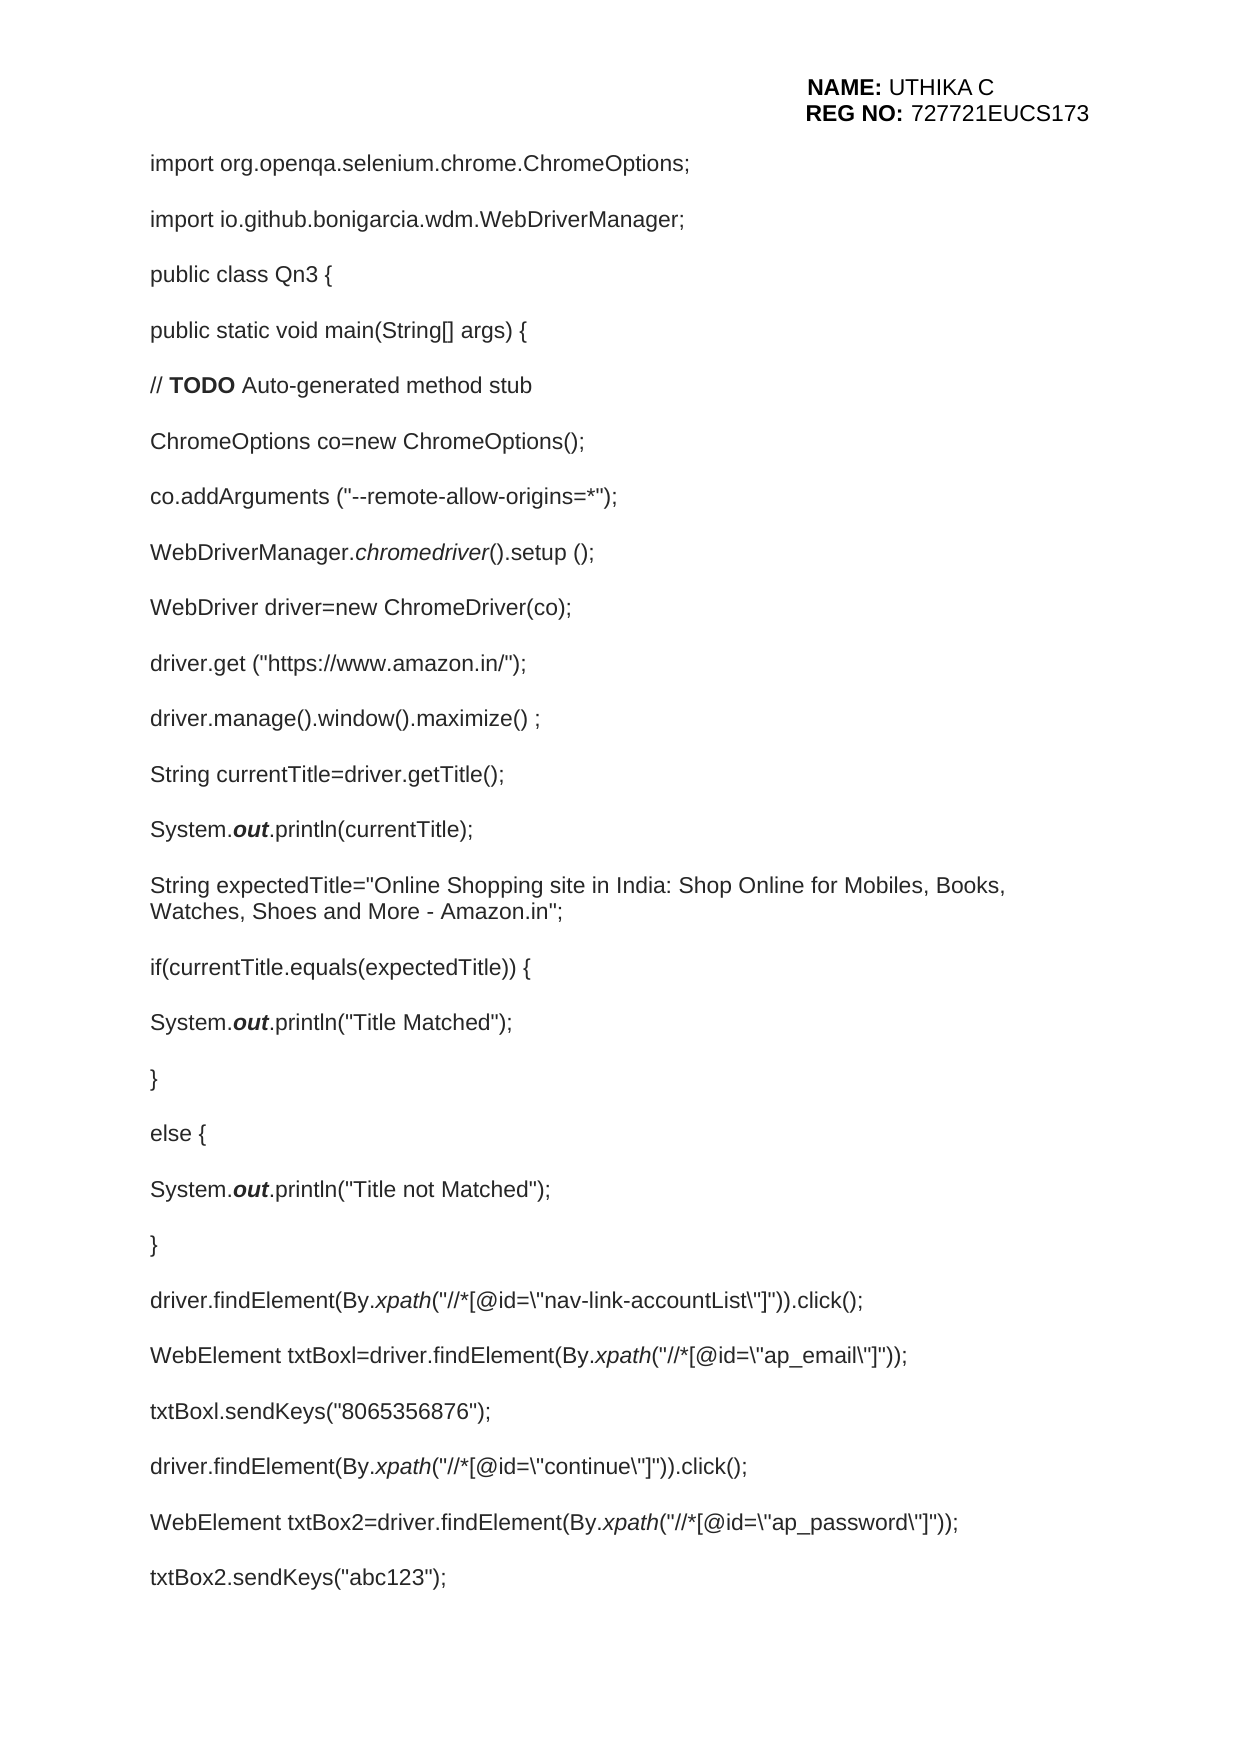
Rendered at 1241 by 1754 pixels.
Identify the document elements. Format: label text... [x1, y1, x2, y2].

text public static void main(String[] args) { [150, 317, 1090, 343]
text System.out.println("Title Matched"); [150, 1009, 1090, 1036]
text System.out.println(currentTitle); [150, 816, 1090, 843]
text String expectedTitle="Online Shopping site in India: Shop Online for Mobiles, Books, Watches, Shoes and More - Amazon.in"; [150, 872, 1090, 924]
text ChromeOptions co=new ChromeOptions(); [150, 428, 1090, 454]
text txtBox2.sendKeys("abc123"); [150, 1564, 1090, 1591]
text WebDriver driver=new ChromeDriver(co); [150, 594, 1090, 621]
text driver.findElement(By.xpath("//*[@id=\"continue\"]")).click(); [150, 1453, 1090, 1480]
text System.out.println("Title not Matched"); [150, 1176, 1090, 1202]
text else { [150, 1120, 1090, 1147]
text driver.get ("https://www.amazon.in/"); [150, 650, 1090, 676]
text String currentTitle=driver.getTitle(); [150, 761, 1090, 787]
text import io.github.bonigarcia.wdm.WebDriverManager; [150, 206, 1090, 232]
text driver.findElement(By.xpath("//*[@id=\"nav-link-accountList\"]")).click(); [150, 1287, 1090, 1313]
text WebDriverManager.chromedriver().setup (); [150, 539, 1090, 565]
text import org.openqa.selenium.chrome.ChromeOptions; [150, 150, 1090, 176]
text if(currentTitle.equals(expectedTitle)) { [150, 954, 1090, 980]
text txtBoxl.sendKeys("8065356876"); [150, 1398, 1090, 1424]
text WebElement txtBox2=driver.findElement(By.xpath("//*[@id=\"ap_password\"]")); [150, 1509, 1090, 1535]
text WebElement txtBoxl=driver.findElement(By.xpath("//*[@id=\"ap_email\"]")); [150, 1342, 1090, 1369]
text co.addArguments ("--remote-allow-origins=*"); [150, 483, 1090, 509]
text } [150, 1231, 1090, 1258]
text public class Qn3 { [150, 261, 1090, 287]
text } [150, 1065, 1090, 1091]
text // TODO Auto-generated method stub [150, 372, 1090, 398]
text driver.manage().window().maximize() ; [150, 705, 1090, 732]
